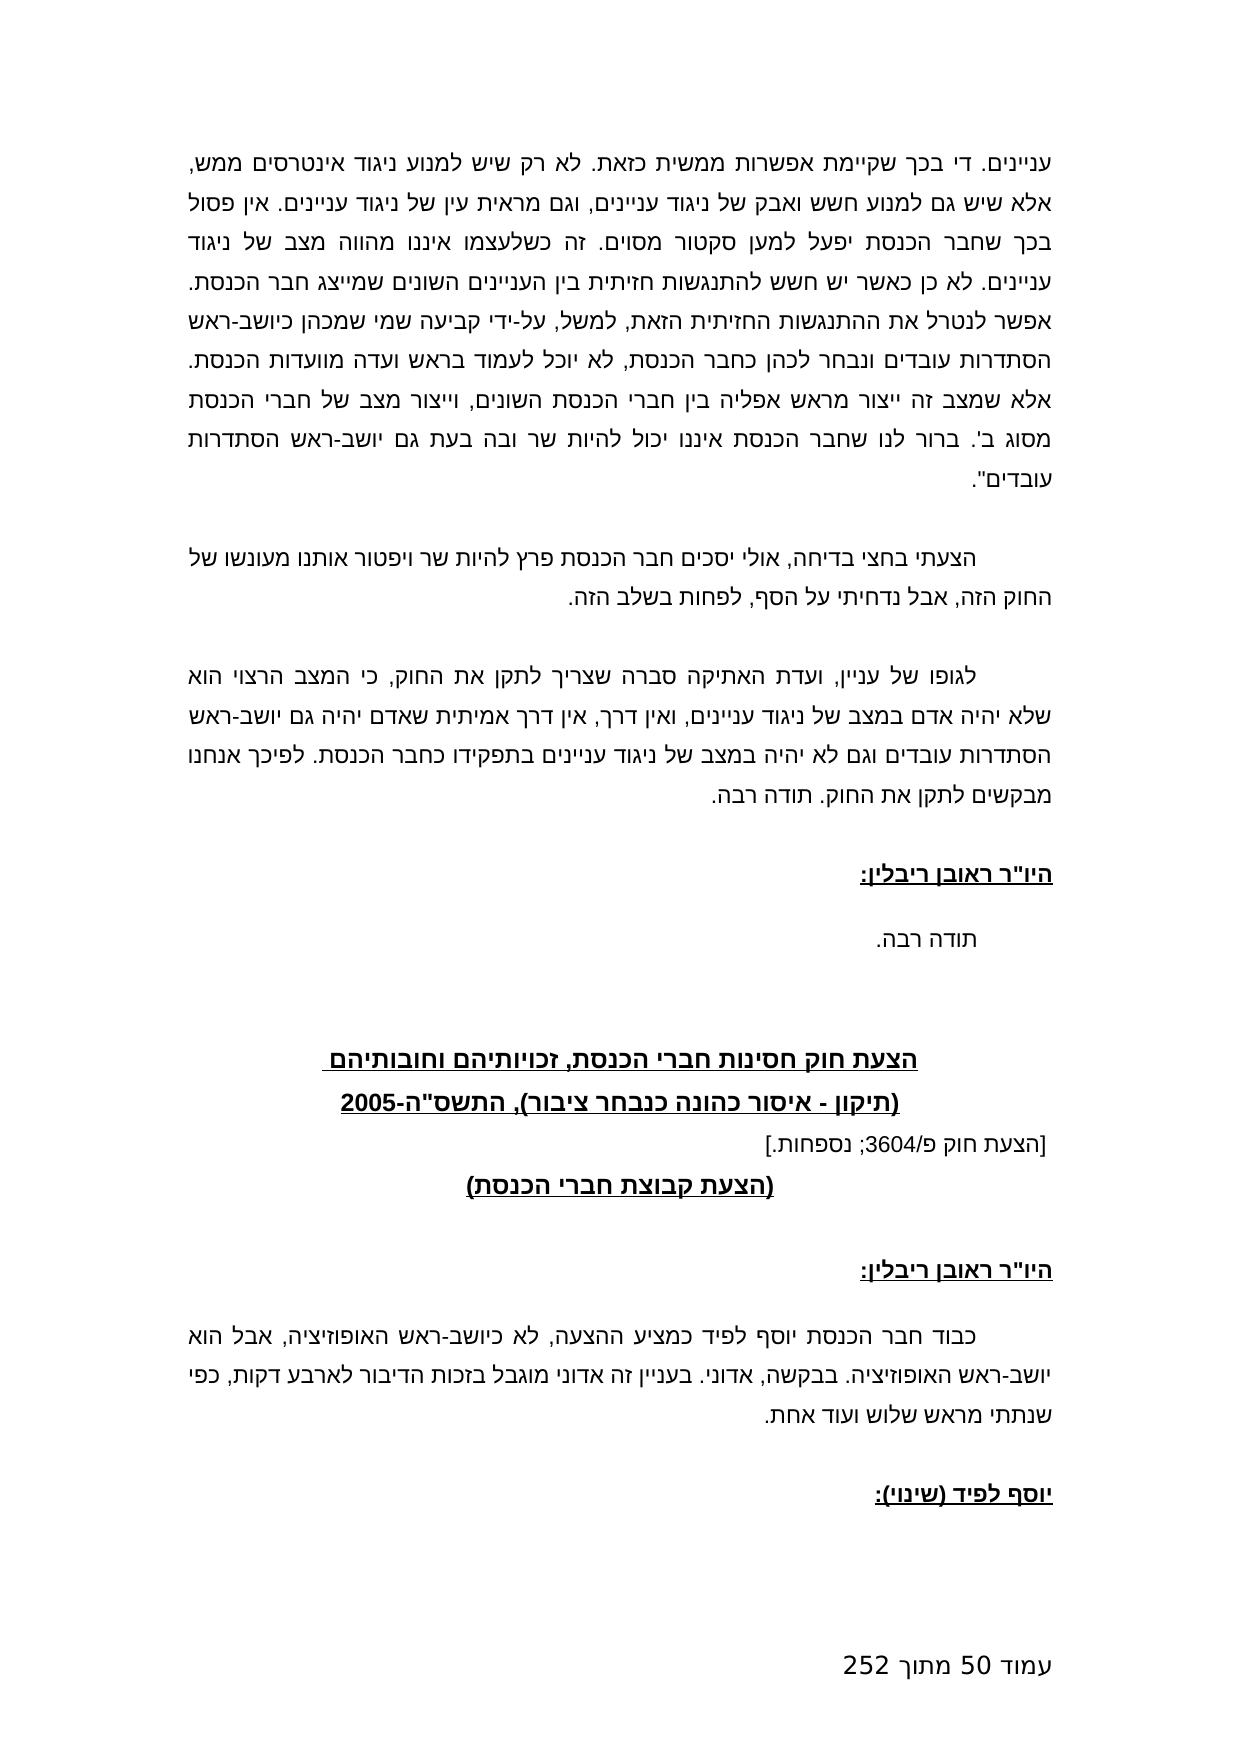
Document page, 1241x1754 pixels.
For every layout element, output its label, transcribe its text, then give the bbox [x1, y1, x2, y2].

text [187, 150, 1053, 492]
text [הצעת חוק פ/3604; נספחות.] [187, 1131, 1053, 1157]
text לגופו של עניין, ועדת האתיקה סברה שצריך לתקן את החוק, כי המצב הרצוי הוא שלא יהיה אדם במצב של ניגוד עניינים, ואין דרך, אין דרך אמיתית שאדם יהיה גם יושב-ראש הסתדרות עובדים וגם לא יהיה במצב של ניגוד עניינים בתפקידו כחבר הכנסת. לפיכך אנחנו מבקשים לתקן את החוק. תודה רבה. [187, 663, 1053, 808]
text יוסף לפיד (שינוי): [187, 1481, 1053, 1507]
text היו"ר ראובן ריבלין: [187, 861, 1053, 887]
text היו"ר ראובן ריבלין: [187, 1257, 1053, 1283]
text כבוד חבר הכנסת יוסף לפיד כמציע ההצעה, לא כיושב-ראש האופוזיציה, אבל הוא יושב-ראש האופוזיציה. בבקשה, אדוני. בעניין זה אדוני מוגבל בזכות הדיבור לארבע דקות, כפי שנתתי מראש שלוש ועוד אחת. [187, 1323, 1053, 1428]
text תודה רבה. [187, 926, 1053, 953]
text הצעתי בחצי בדיחה, אולי יסכים חבר הכנסת פרץ להיות שר ויפטור אותנו מעונשו של החוק הזה, אבל נדחיתי על הסף, לפחות בשלב הזה. [187, 545, 1053, 611]
text הצעת חוק חסינות חברי הכנסת, זכויותיהם וחובותיהם (תיקון - איסור כהונה כנבחר ציבור), התשס"ה-2005 [187, 1045, 1053, 1117]
text (הצעת קבוצת חברי הכנסת) [187, 1171, 1053, 1199]
